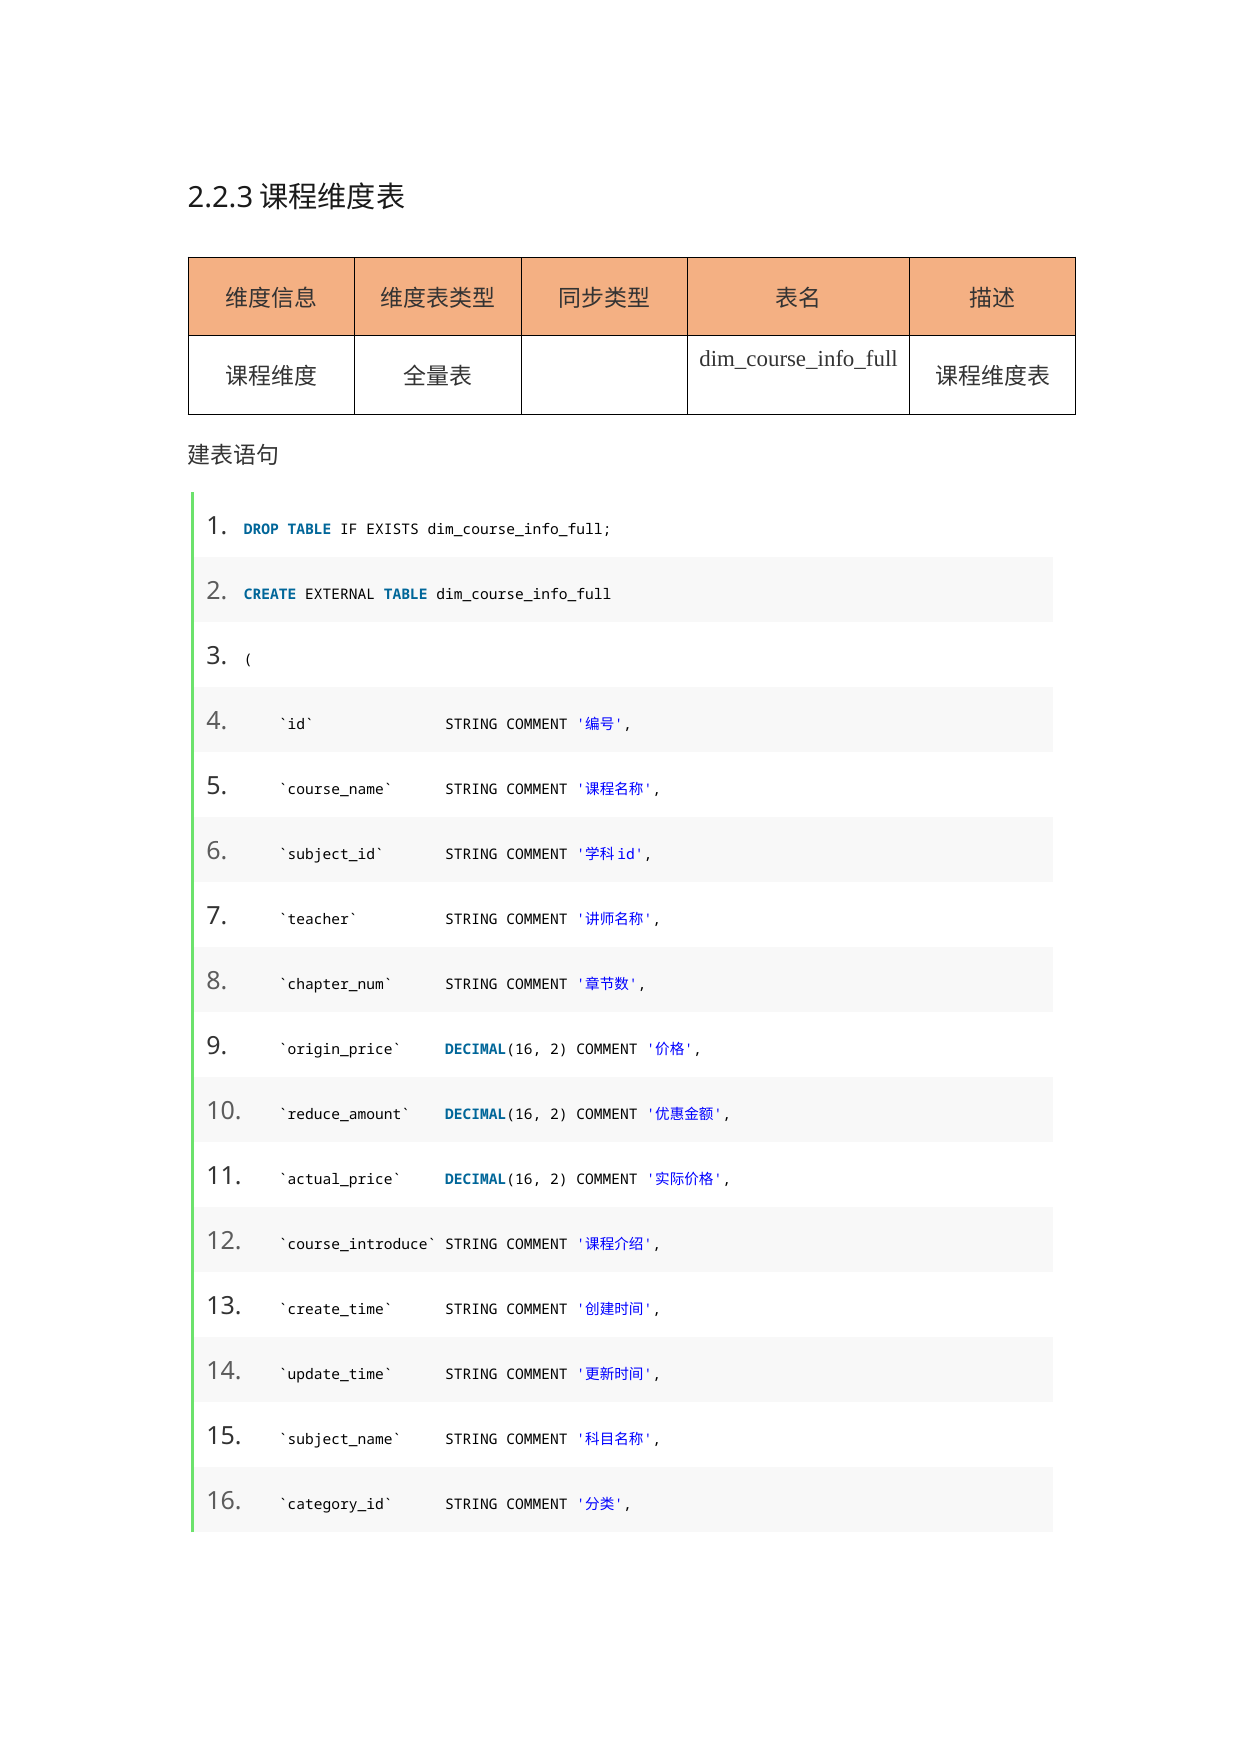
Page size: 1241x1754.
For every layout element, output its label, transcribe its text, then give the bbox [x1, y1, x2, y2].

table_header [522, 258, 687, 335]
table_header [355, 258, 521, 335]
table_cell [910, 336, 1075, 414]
list `teacher` STRING COMMENT '讲师名称', [194, 882, 1053, 947]
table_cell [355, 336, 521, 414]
list `actual_price` DECIMAL(16, 2) COMMENT '实际价格', [194, 1142, 1053, 1207]
list `origin_price` DECIMAL(16, 2) COMMENT '价格', [194, 1012, 1053, 1077]
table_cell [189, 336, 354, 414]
list CREATE EXTERNAL TABLE dim_course_info_full [194, 557, 1053, 622]
list `course_introduce` STRING COMMENT '课程介绍', [194, 1207, 1053, 1272]
list `course_name` STRING COMMENT '课程名称', [194, 752, 1053, 817]
list `subject_name` STRING COMMENT '科目名称', [194, 1402, 1053, 1467]
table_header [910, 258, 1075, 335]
list `id` STRING COMMENT '编号', [194, 687, 1053, 752]
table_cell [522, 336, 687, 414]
text 建表语句 [187, 421, 1053, 486]
subtitle 2.2.3课程维度表 [187, 162, 1053, 227]
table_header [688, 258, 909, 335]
list `chapter_num` STRING COMMENT '章节数', [194, 947, 1053, 1012]
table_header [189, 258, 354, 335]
list ( [194, 622, 1053, 687]
list `create_time` STRING COMMENT '创建时间', [194, 1272, 1053, 1337]
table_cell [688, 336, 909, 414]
list DROP TABLE IF EXISTS dim_course_info_full; [194, 492, 1053, 557]
list `reduce_amount` DECIMAL(16, 2) COMMENT '优惠金额', [194, 1077, 1053, 1142]
list `category_id` STRING COMMENT '分类', [194, 1467, 1053, 1532]
list `update_time` STRING COMMENT '更新时间', [194, 1337, 1053, 1402]
list `subject_id` STRING COMMENT '学科id', [194, 817, 1053, 882]
